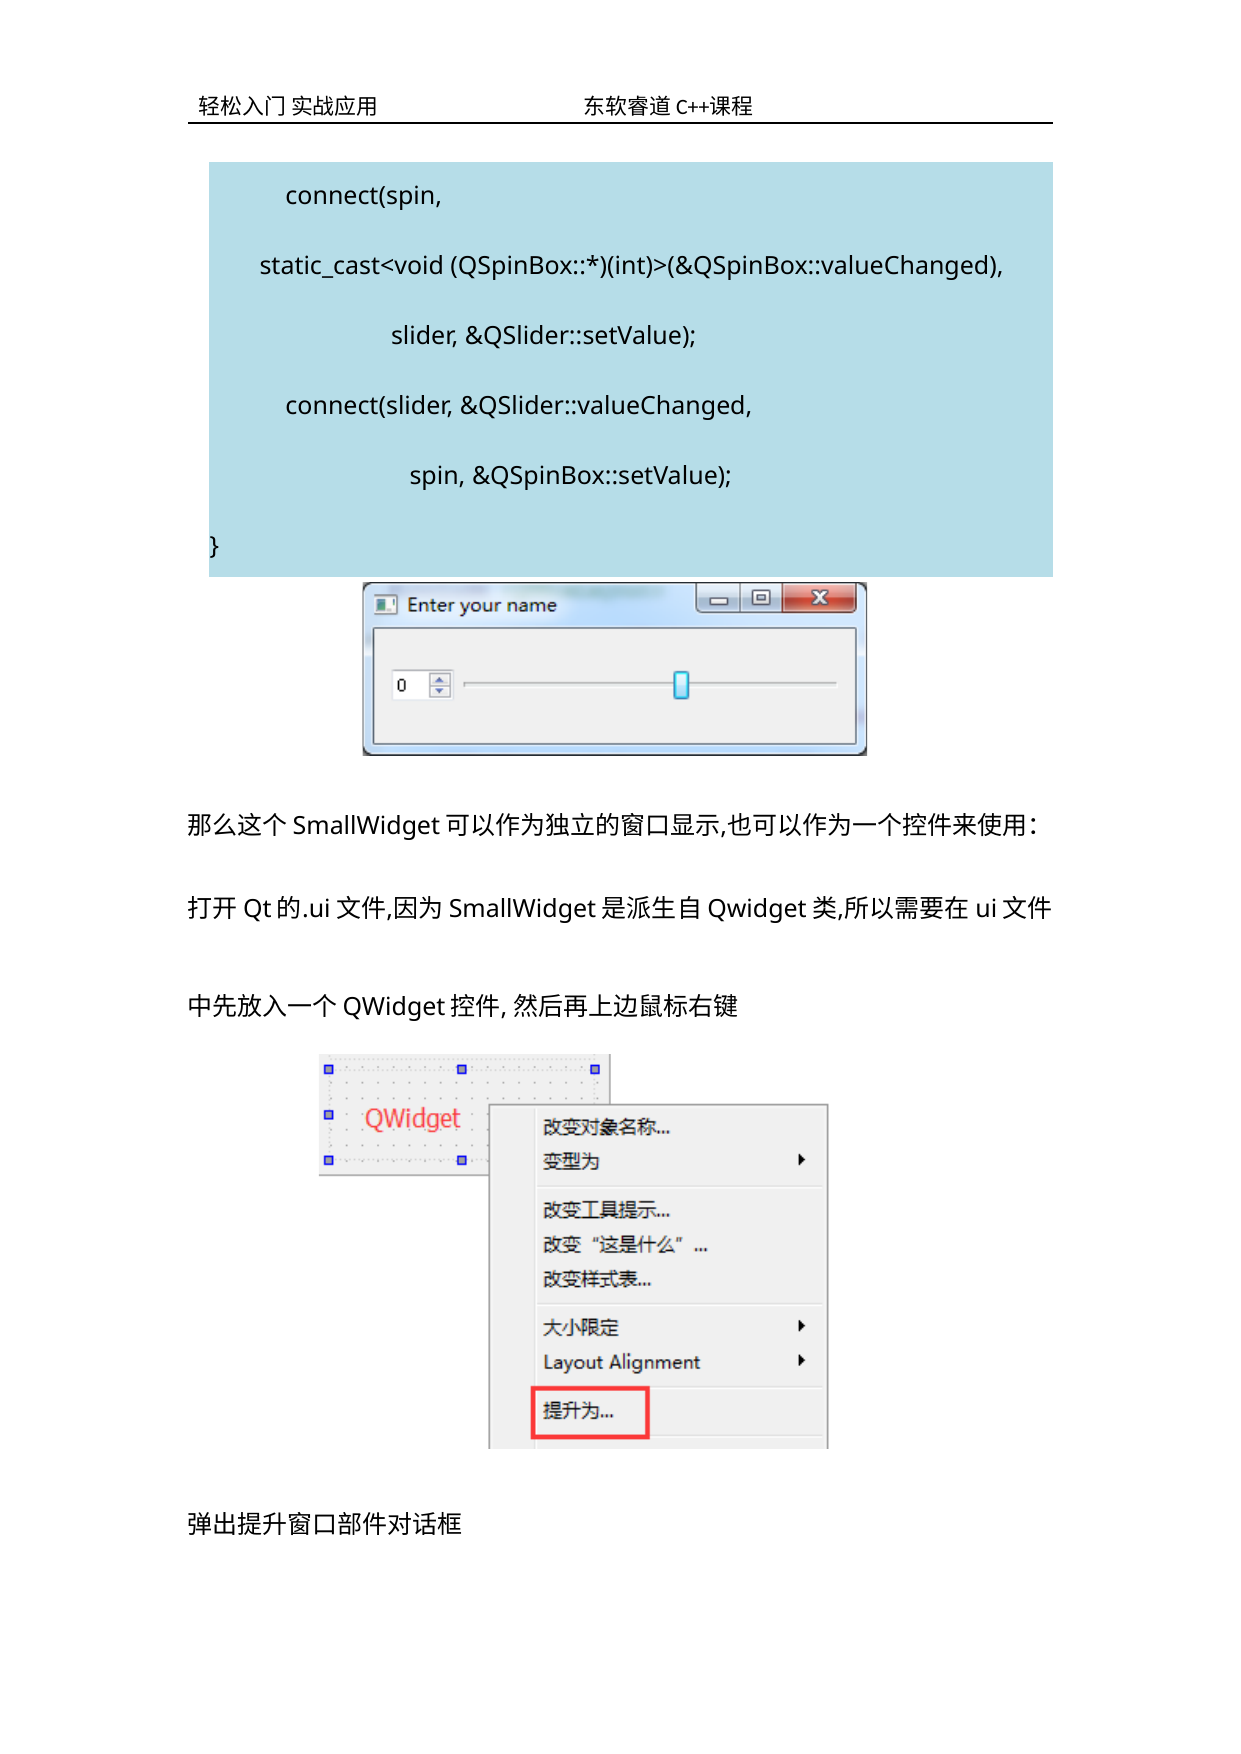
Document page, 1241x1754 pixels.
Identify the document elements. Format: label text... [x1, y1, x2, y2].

picture [362, 582, 868, 756]
text 那么这个SmallWidget可以作为独立的窗口显示,也可以作为一个控件来使用： [187, 791, 1053, 856]
text slider, &QSlider::setValue); [209, 302, 1053, 367]
text 弹出提升窗口部件对话框 [187, 1491, 1053, 1556]
picture [318, 1054, 835, 1449]
text connect(spin, [209, 162, 1053, 227]
text static_cast<void (QSpinBox::*)(int)>(&QSpinBox::valueChanged), [209, 232, 1053, 297]
text 打开Qt的.ui文件,因为SmallWidget是派生自Qwidget类,所以需要在ui文件中先放入一个QWidget控件, 然后再上边鼠标右键 [187, 874, 1053, 1037]
text spin, &QSpinBox::setValue); [209, 442, 1053, 507]
text connect(slider, &QSlider::valueChanged, [209, 372, 1053, 437]
text } [209, 512, 1053, 577]
